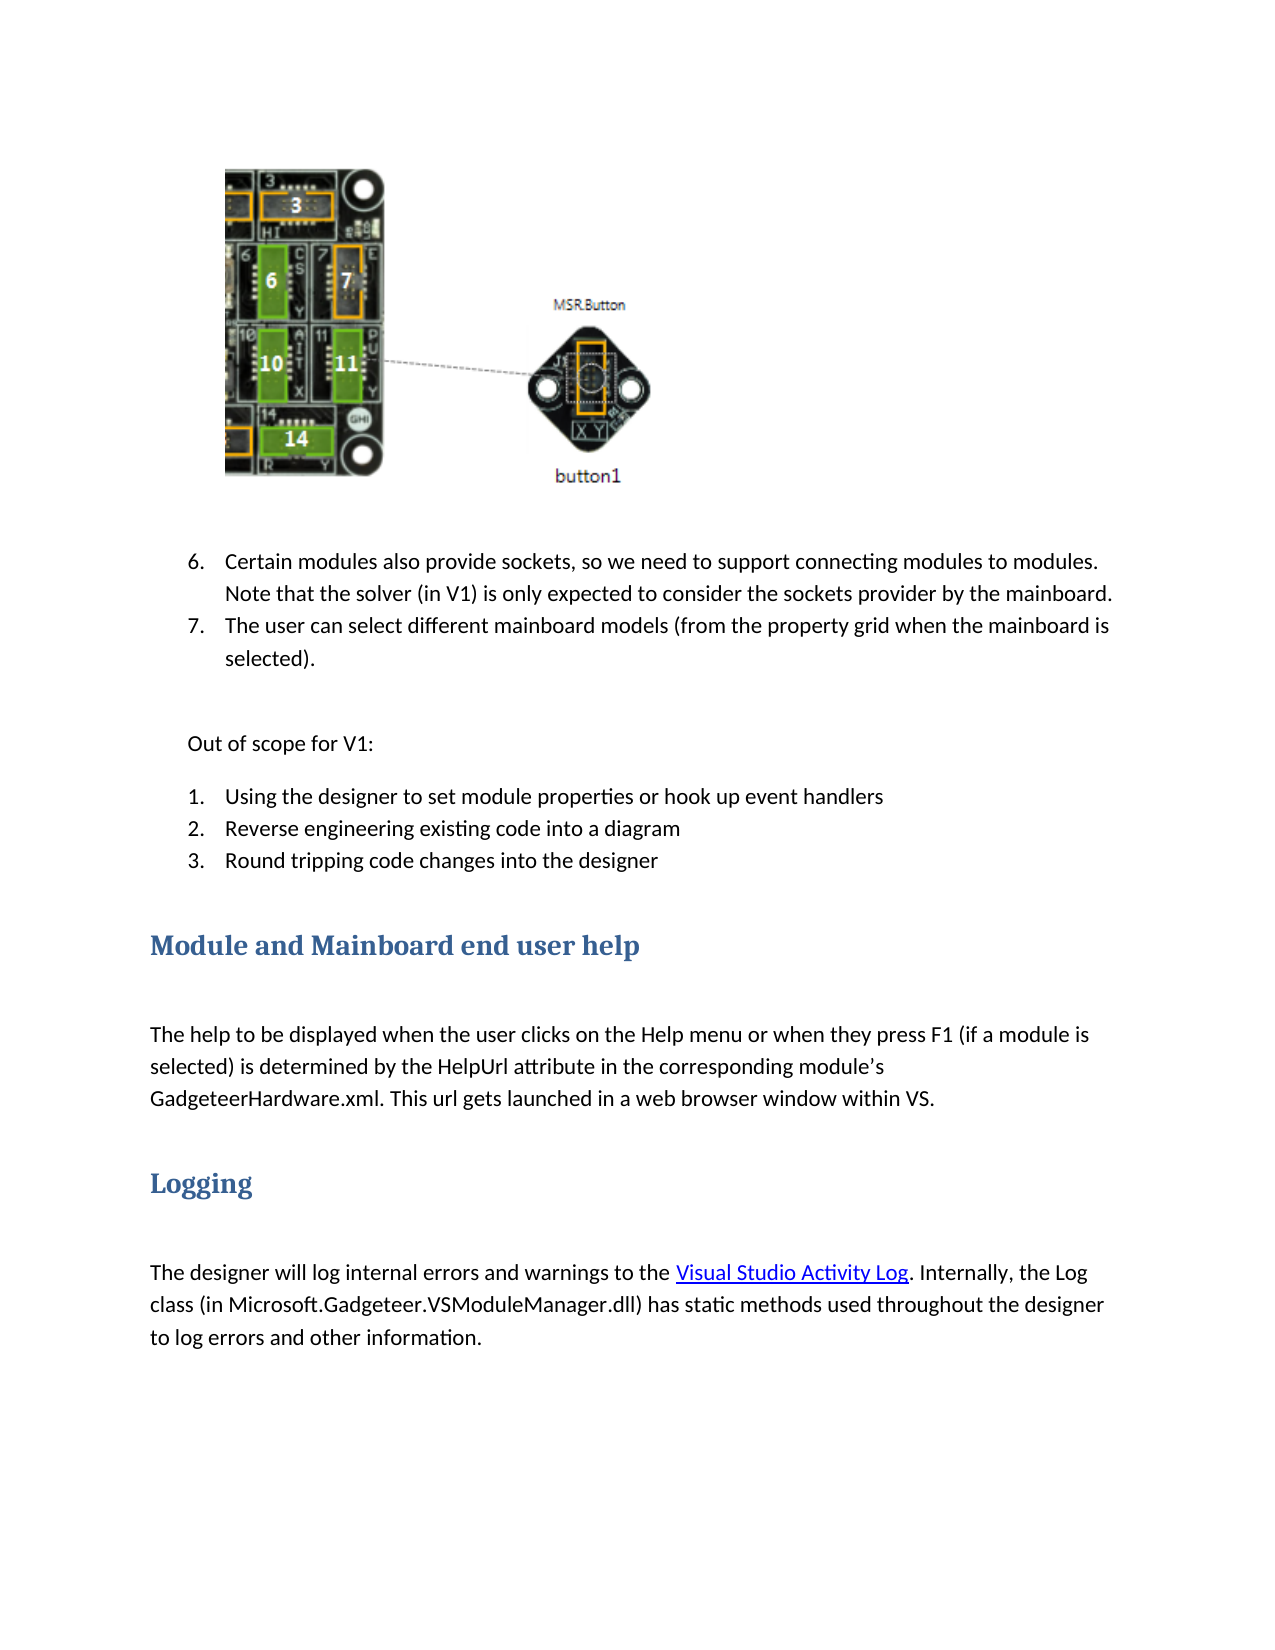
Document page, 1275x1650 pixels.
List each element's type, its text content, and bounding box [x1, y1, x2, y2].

subtitle Module and Mainboard end user help [150, 929, 1125, 962]
text Out of scope for V1: [187, 729, 1125, 757]
list Certain modules also provide sockets, so we need to support connecting modules to modules. Note that the solver (in V1) is only expected to consider the sockets provider by the mainboard. [187, 547, 1125, 607]
list Round tripping code changes into the designer [187, 846, 1125, 874]
text The designer will log internal errors and warnings to the Visual Studio Activity Log. Internally, the Log class (in Microsoft.Gadgeteer.VSModuleManager.dll) has static methods used throughout the designer to log errors and other information. [150, 1258, 1125, 1351]
list Reverse engineering existing code into a diagram [187, 814, 1125, 842]
picture [225, 150, 663, 511]
text The help to be displayed when the user clicks on the Help menu or when they press F1 (if a module is selected) is determined by the HelpUrl attribute in the corresponding module’s GadgeteerHardware.xml. This url gets launched in a web browser window within VS. [150, 1020, 1125, 1113]
list The user can select different mainboard models (from the property grid when the mainboard is selected). [187, 612, 1125, 672]
list Using the designer to set module properties or hook up event handlers [187, 782, 1125, 810]
subtitle Logging [150, 1167, 1125, 1200]
